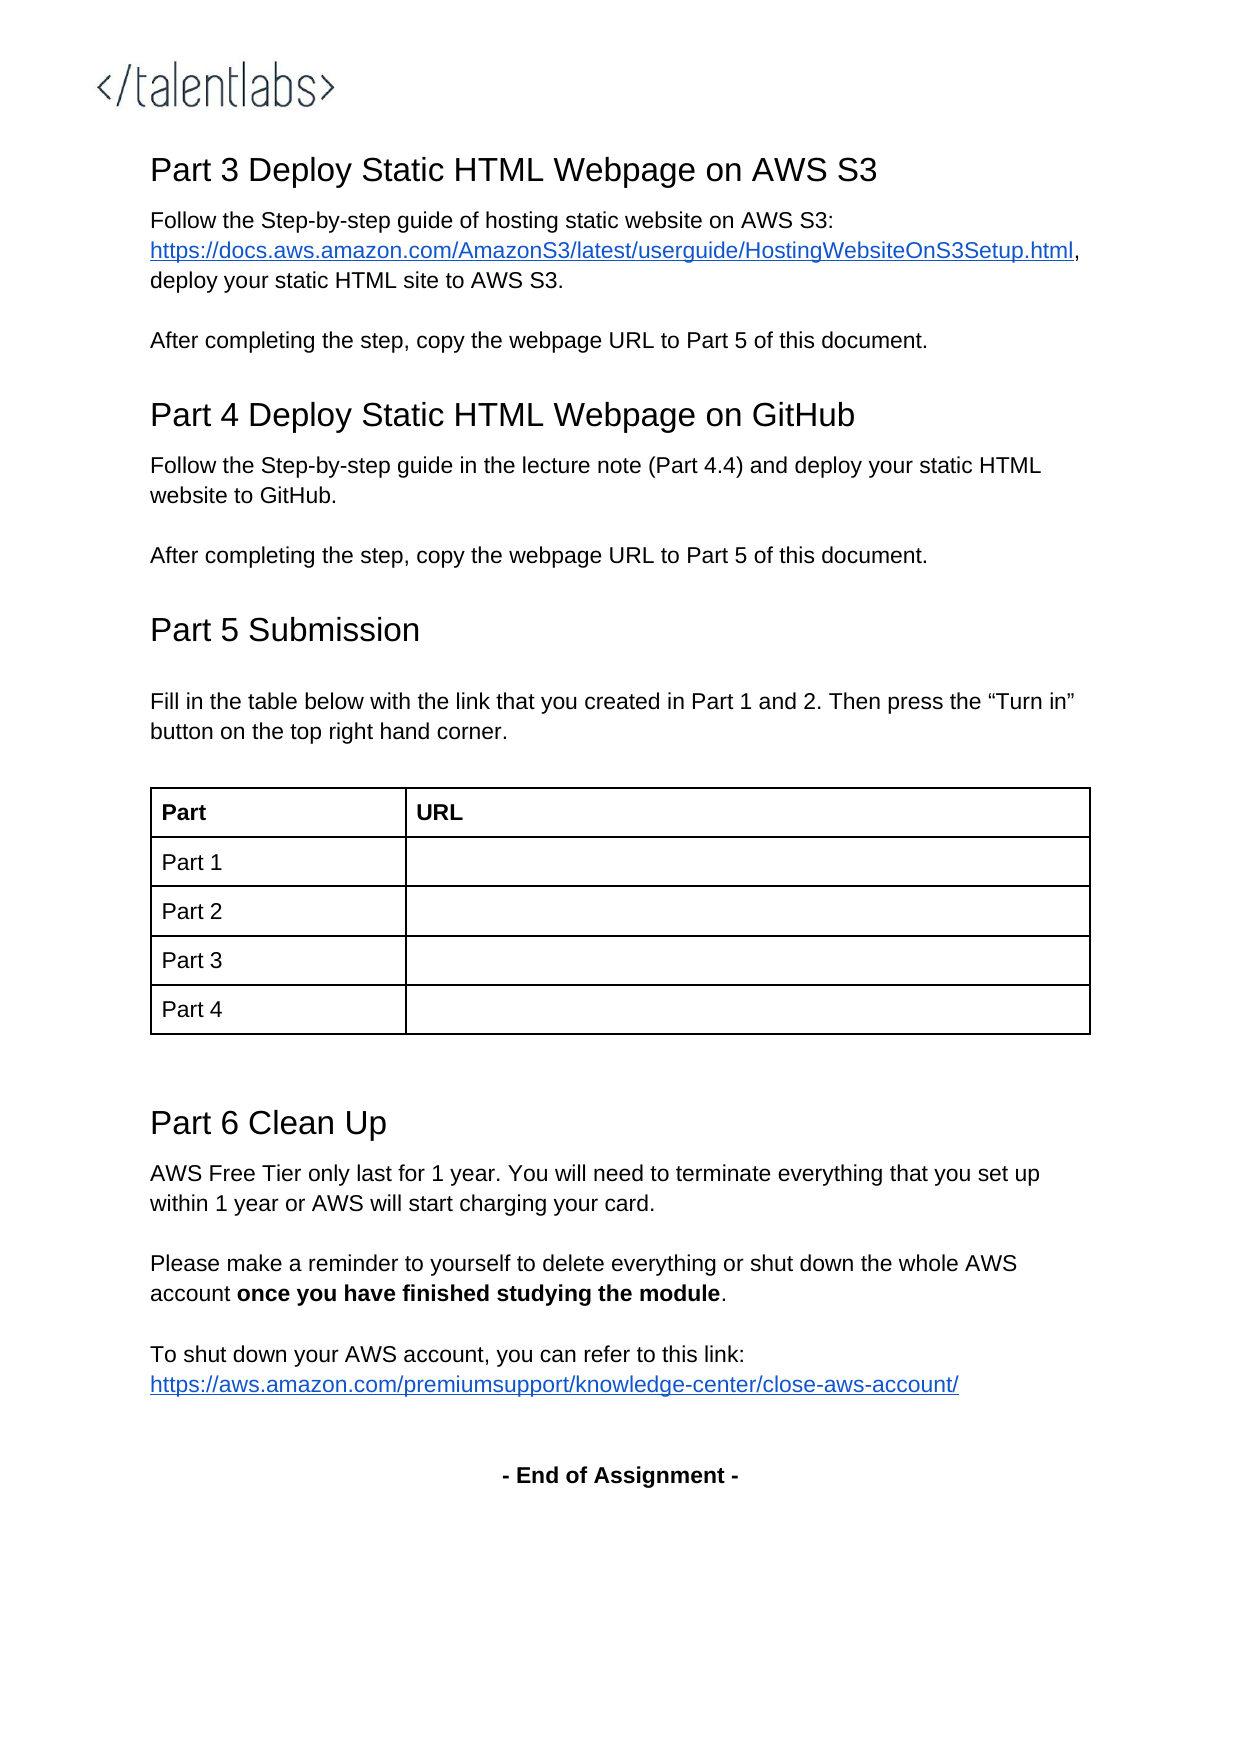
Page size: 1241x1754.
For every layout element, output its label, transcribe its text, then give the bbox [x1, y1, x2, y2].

text Please make a reminder to yourself to delete everything or shut down the whole AWS account once you have finished studying the module. [150, 1250, 1090, 1307]
table_cell [407, 838, 1089, 885]
text - End of Assignment - [150, 1462, 1090, 1488]
table_cell [407, 937, 1089, 984]
text After completing the step, copy the webpage URL to Part 5 of this document. [150, 327, 1087, 354]
subtitle Part 6 Clean Up [150, 1103, 1087, 1141]
table_cell Part 3 [152, 937, 405, 984]
table_header Part [152, 789, 405, 836]
subtitle Part 3 Deploy Static HTML Webpage on AWS S3 [150, 150, 1087, 188]
table_cell [407, 887, 1089, 934]
picture [79, 43, 358, 116]
text Follow the Step-by-step guide of hosting static website on AWS S3: https://docs.aws.amazon.com/AmazonS3/latest/userguide/HostingWebsiteOnS3Setup.html, deploy your static HTML site to AWS S3. [150, 207, 1087, 293]
table_header URL [407, 789, 1089, 836]
table_cell Part 4 [152, 986, 405, 1033]
text Follow the Step-by-step guide in the lecture note (Part 4.4) and deploy your static HTML website to GitHub. [150, 452, 1087, 508]
text To shut down your AWS account, you can refer to this link: https://aws.amazon.com/premiumsupport/knowledge-center/close-aws-account/ [150, 1341, 1090, 1397]
text After completing the step, copy the webpage URL to Part 5 of this document. [150, 542, 1087, 569]
table_cell Part 1 [152, 838, 405, 885]
table_cell [407, 986, 1089, 1033]
subtitle Fill in the table below with the link that you created in Part 1 and 2. Then press the “Turn in” button on the top right hand corner. [150, 688, 1087, 744]
table_cell Part 2 [152, 887, 405, 934]
text AWS Free Tier only last for 1 year. You will need to terminate everything that you set up within 1 year or AWS will start charging your card. [150, 1159, 1090, 1216]
subtitle Part 5 Submission [150, 610, 1087, 649]
subtitle Part 4 Deploy Static HTML Webpage on GitHub [150, 395, 1087, 434]
